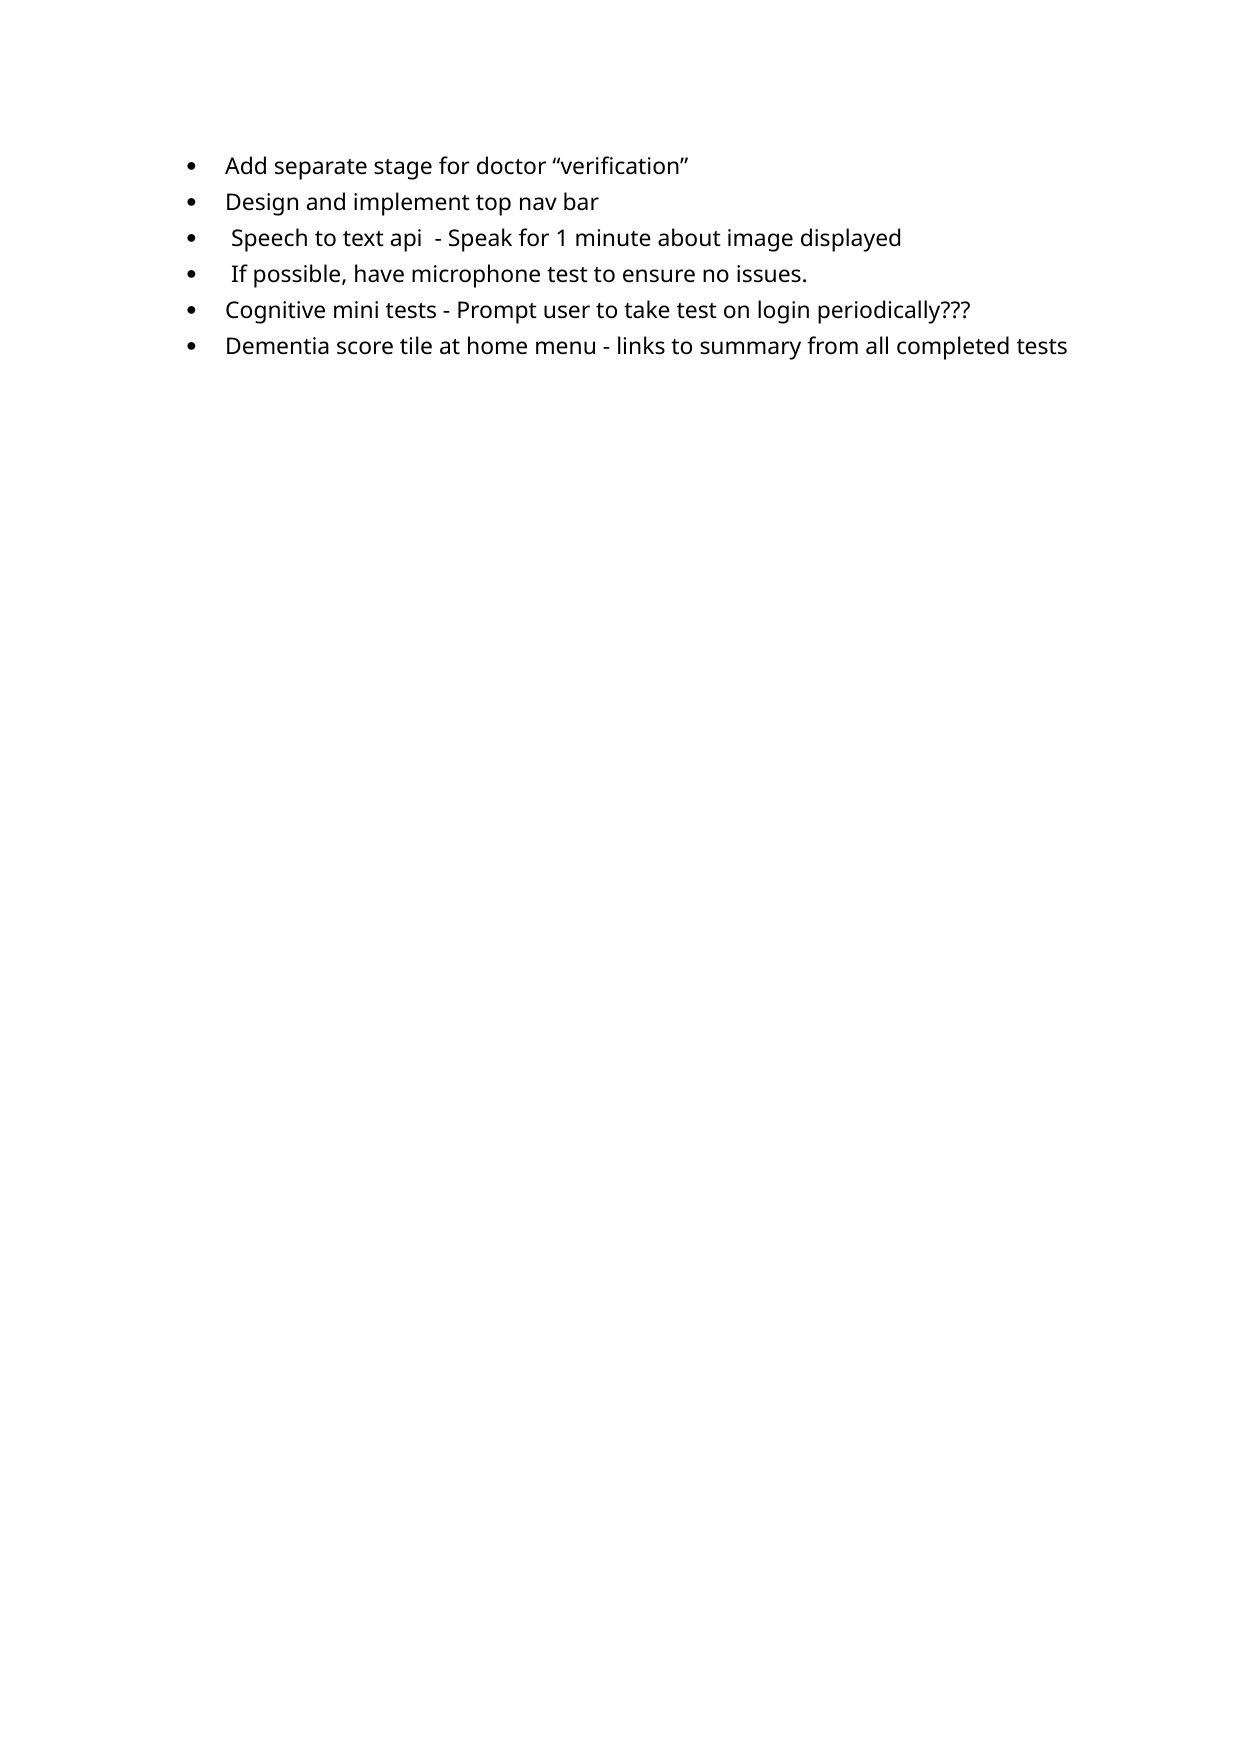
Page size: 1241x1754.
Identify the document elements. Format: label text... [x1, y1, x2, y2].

list Design and implement top nav bar [187, 186, 1090, 217]
list Speech to text api - Speak for 1 minute about image displayed [187, 222, 1090, 253]
list Dementia score tile at home menu - links to summary from all completed tests [187, 330, 1090, 361]
list Add separate stage for doctor “verification” [187, 150, 1090, 181]
list Cognitive mini tests - Prompt user to take test on login periodically??? [187, 294, 1090, 325]
list If possible, have microphone test to ensure no issues. [187, 258, 1090, 289]
